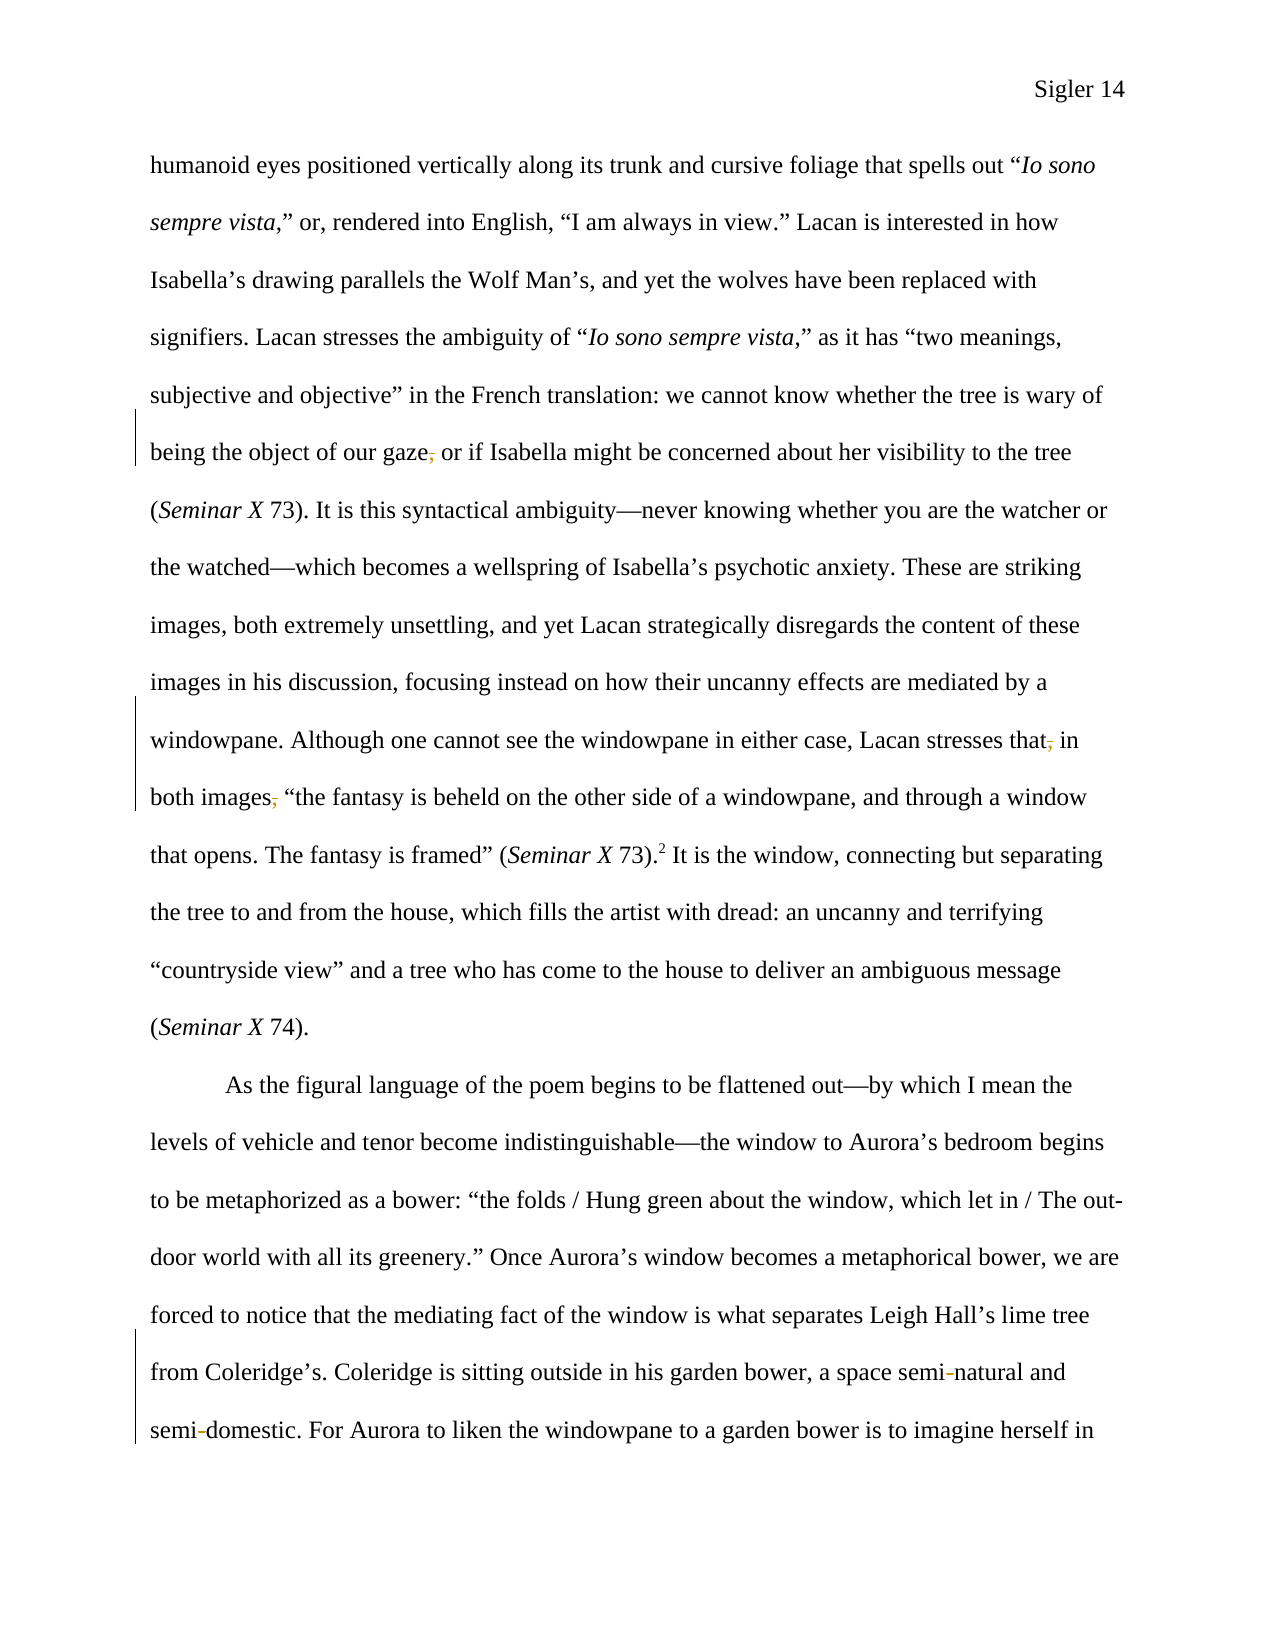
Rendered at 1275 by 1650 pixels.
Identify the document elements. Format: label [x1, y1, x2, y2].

text [150, 1070, 1125, 1444]
text [150, 150, 1125, 1041]
